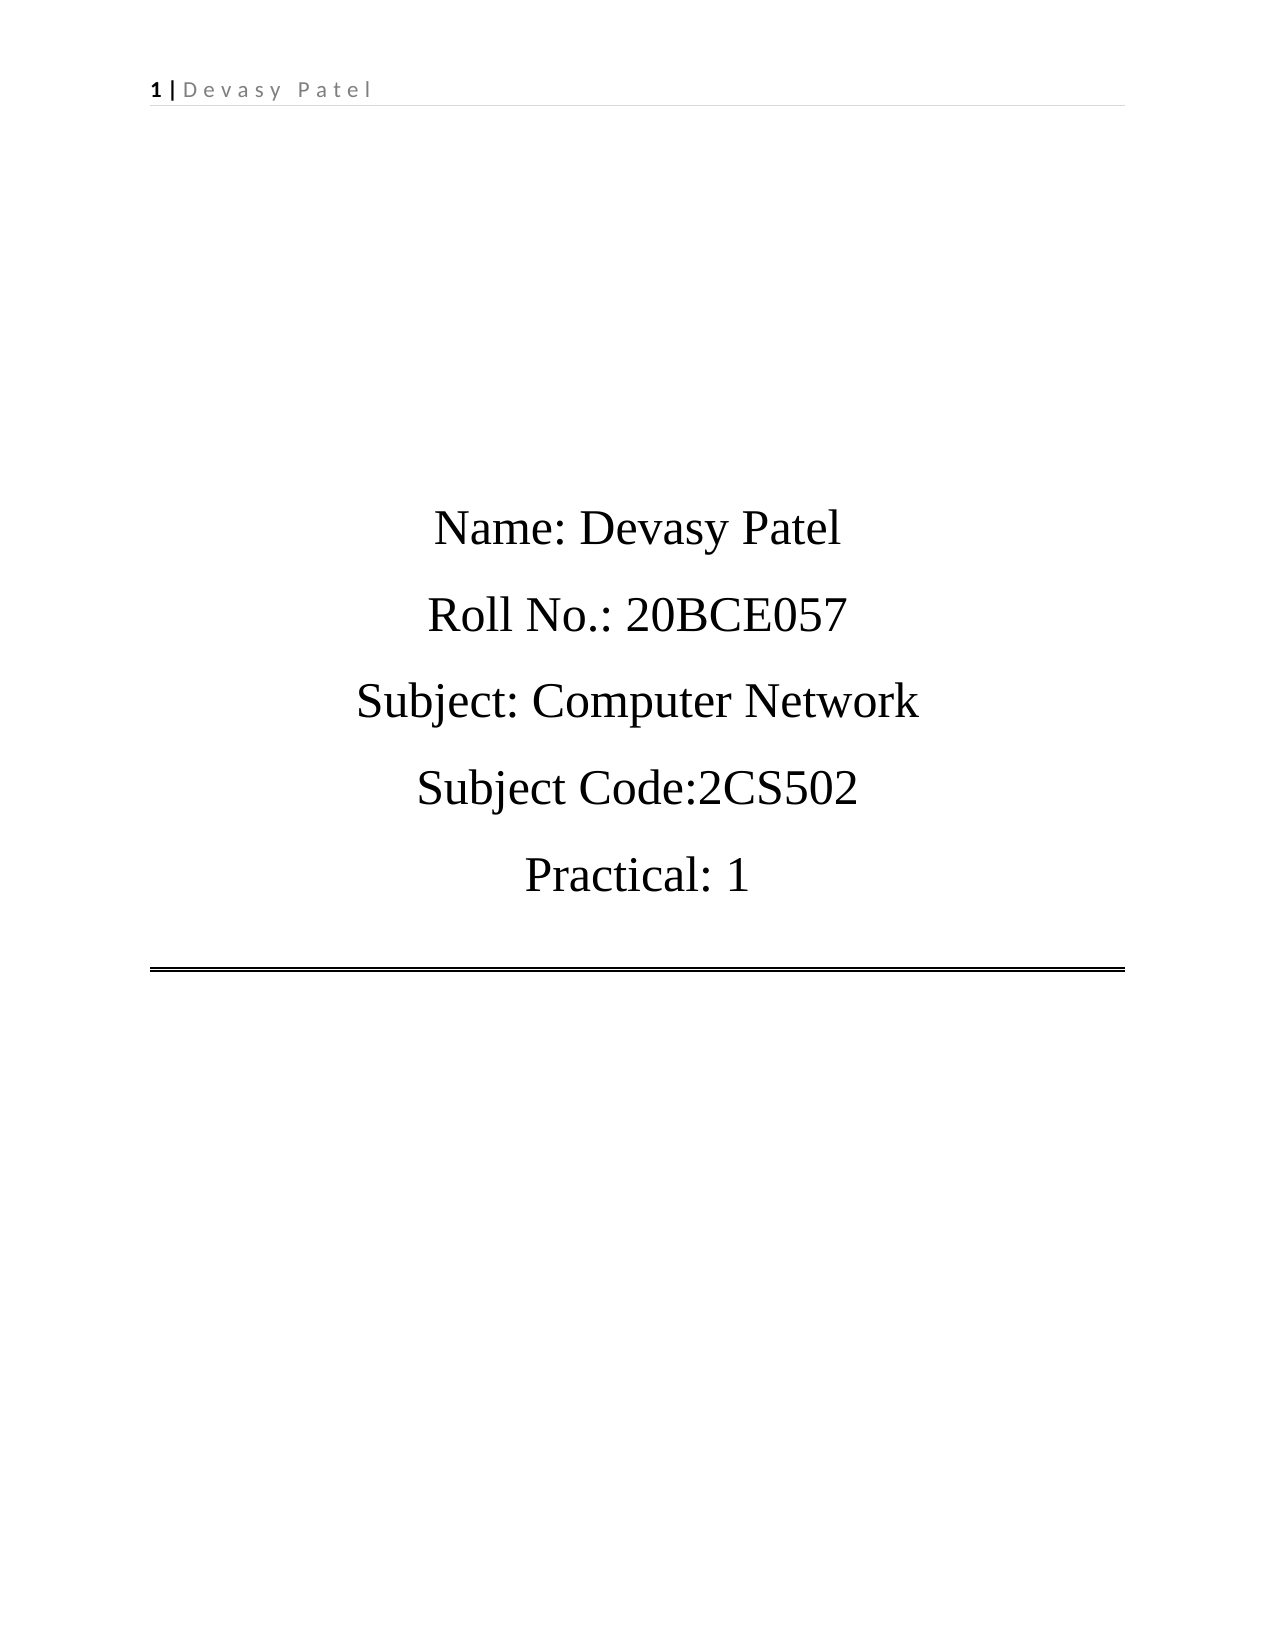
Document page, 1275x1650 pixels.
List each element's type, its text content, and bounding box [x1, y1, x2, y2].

text Roll No.: 20BCE057 [150, 584, 1125, 642]
text Practical: 1 [150, 845, 1125, 967]
text Name: Devasy Patel [150, 497, 1125, 555]
text Subject: Computer Network [150, 671, 1125, 729]
text Subject Code:2CS502 [150, 758, 1125, 816]
